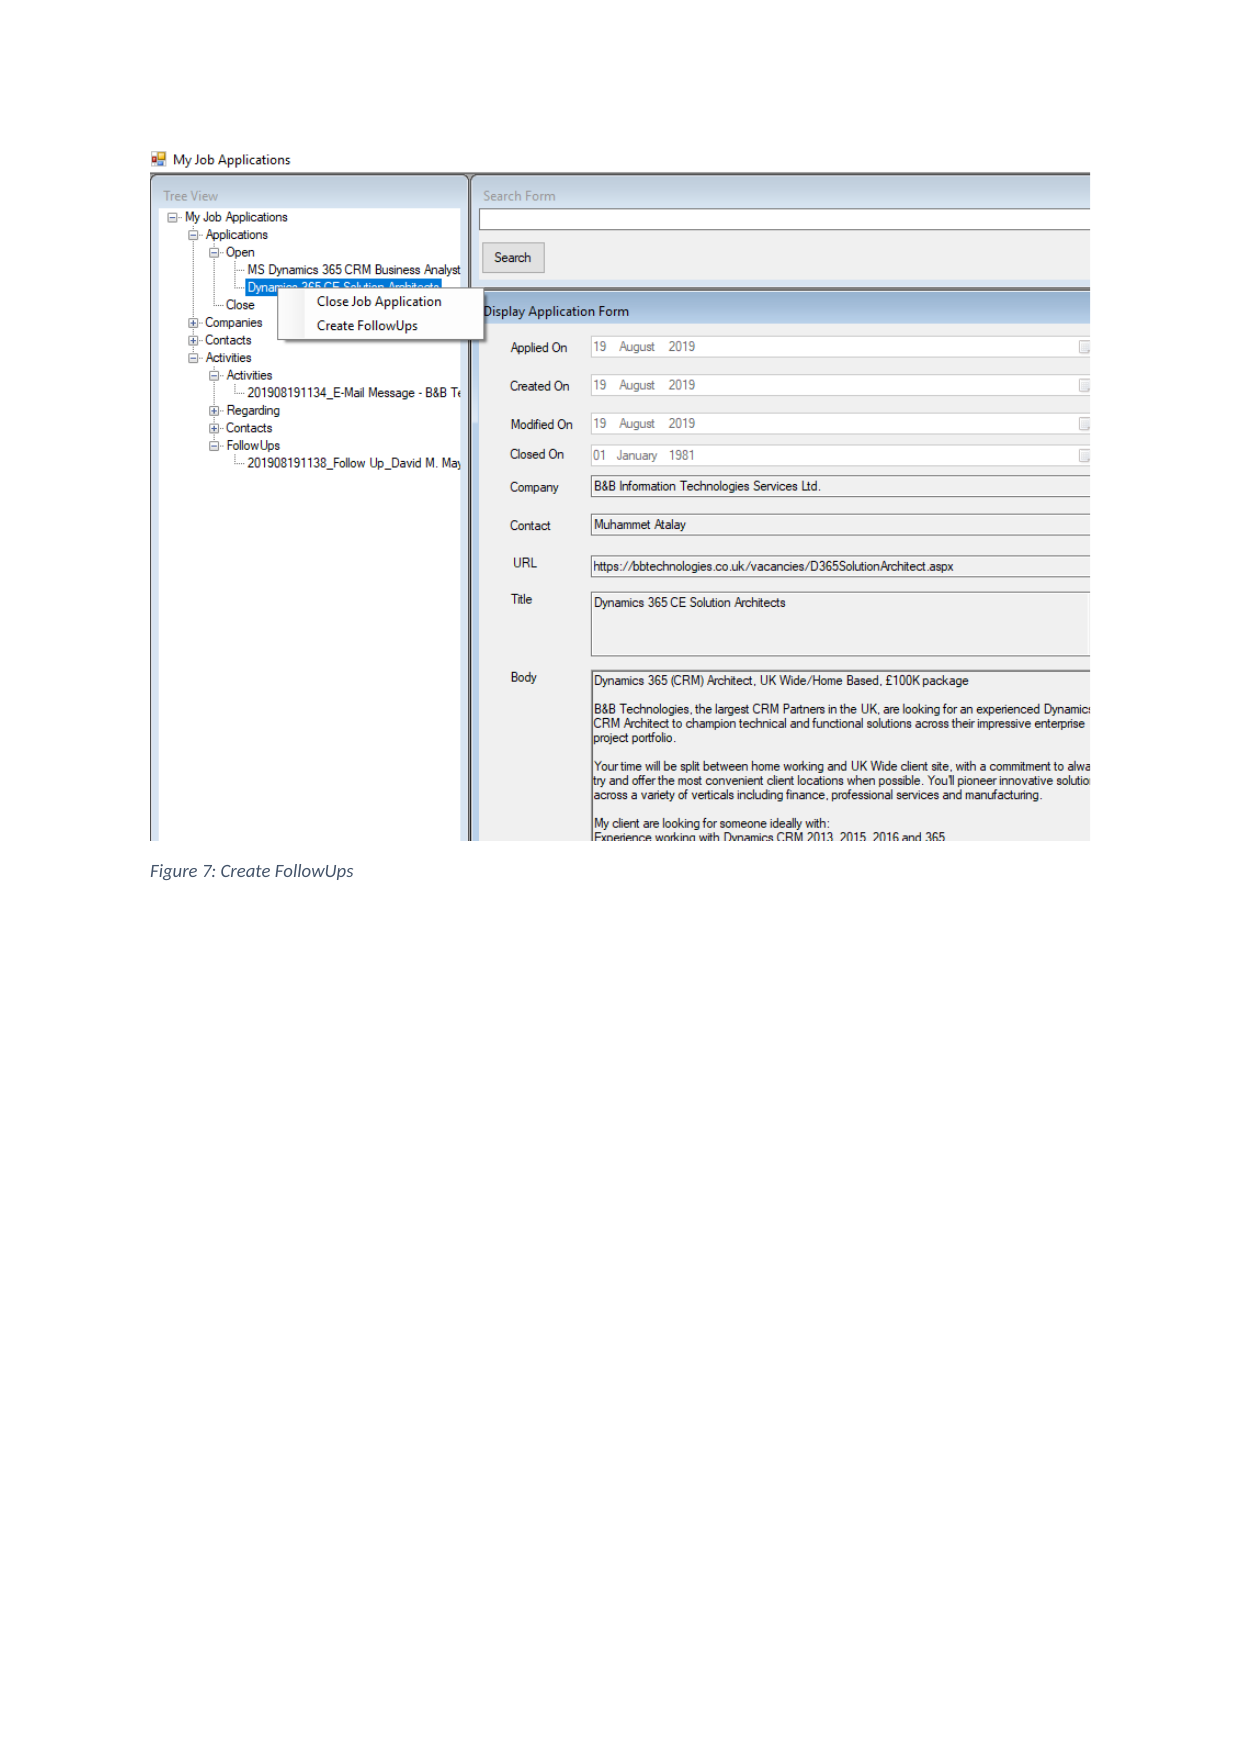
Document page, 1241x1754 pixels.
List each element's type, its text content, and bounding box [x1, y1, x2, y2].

text Figure 7: Create FollowUps [150, 859, 1090, 882]
picture [150, 150, 1091, 841]
